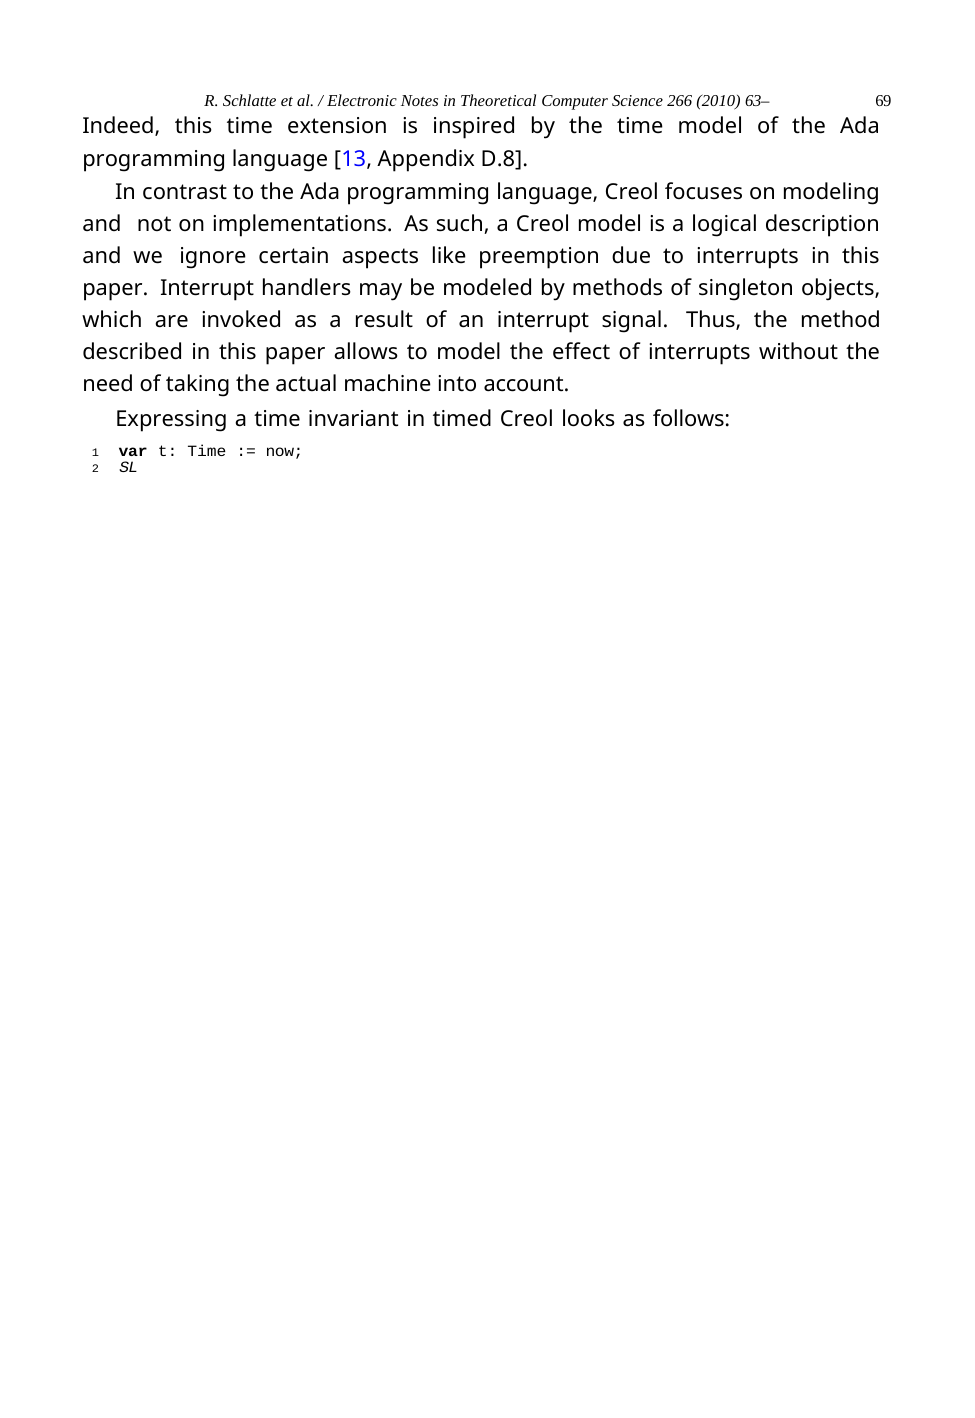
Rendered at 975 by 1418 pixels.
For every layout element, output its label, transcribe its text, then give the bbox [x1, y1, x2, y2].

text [82, 110, 881, 172]
text Expressing a time invariant in timed Creol looks as follows: [115, 403, 904, 433]
text 1 var t: Time := now; [92, 443, 904, 459]
text In contrast to the Ada programming language, Creol focuses on modeling and not on implementations. As such, a Creol model is a logical description and we ignore certain aspects like preemption due to interrupts in this paper. Interrupt handlers may be modeled by methods of singleton objects, which are invoked as a result of an interrupt signal. Thus, the method described in this paper allows to model the effect of interrupts without the need of taking the actual machine into account. [82, 176, 881, 398]
text 2 SL [92, 459, 904, 476]
